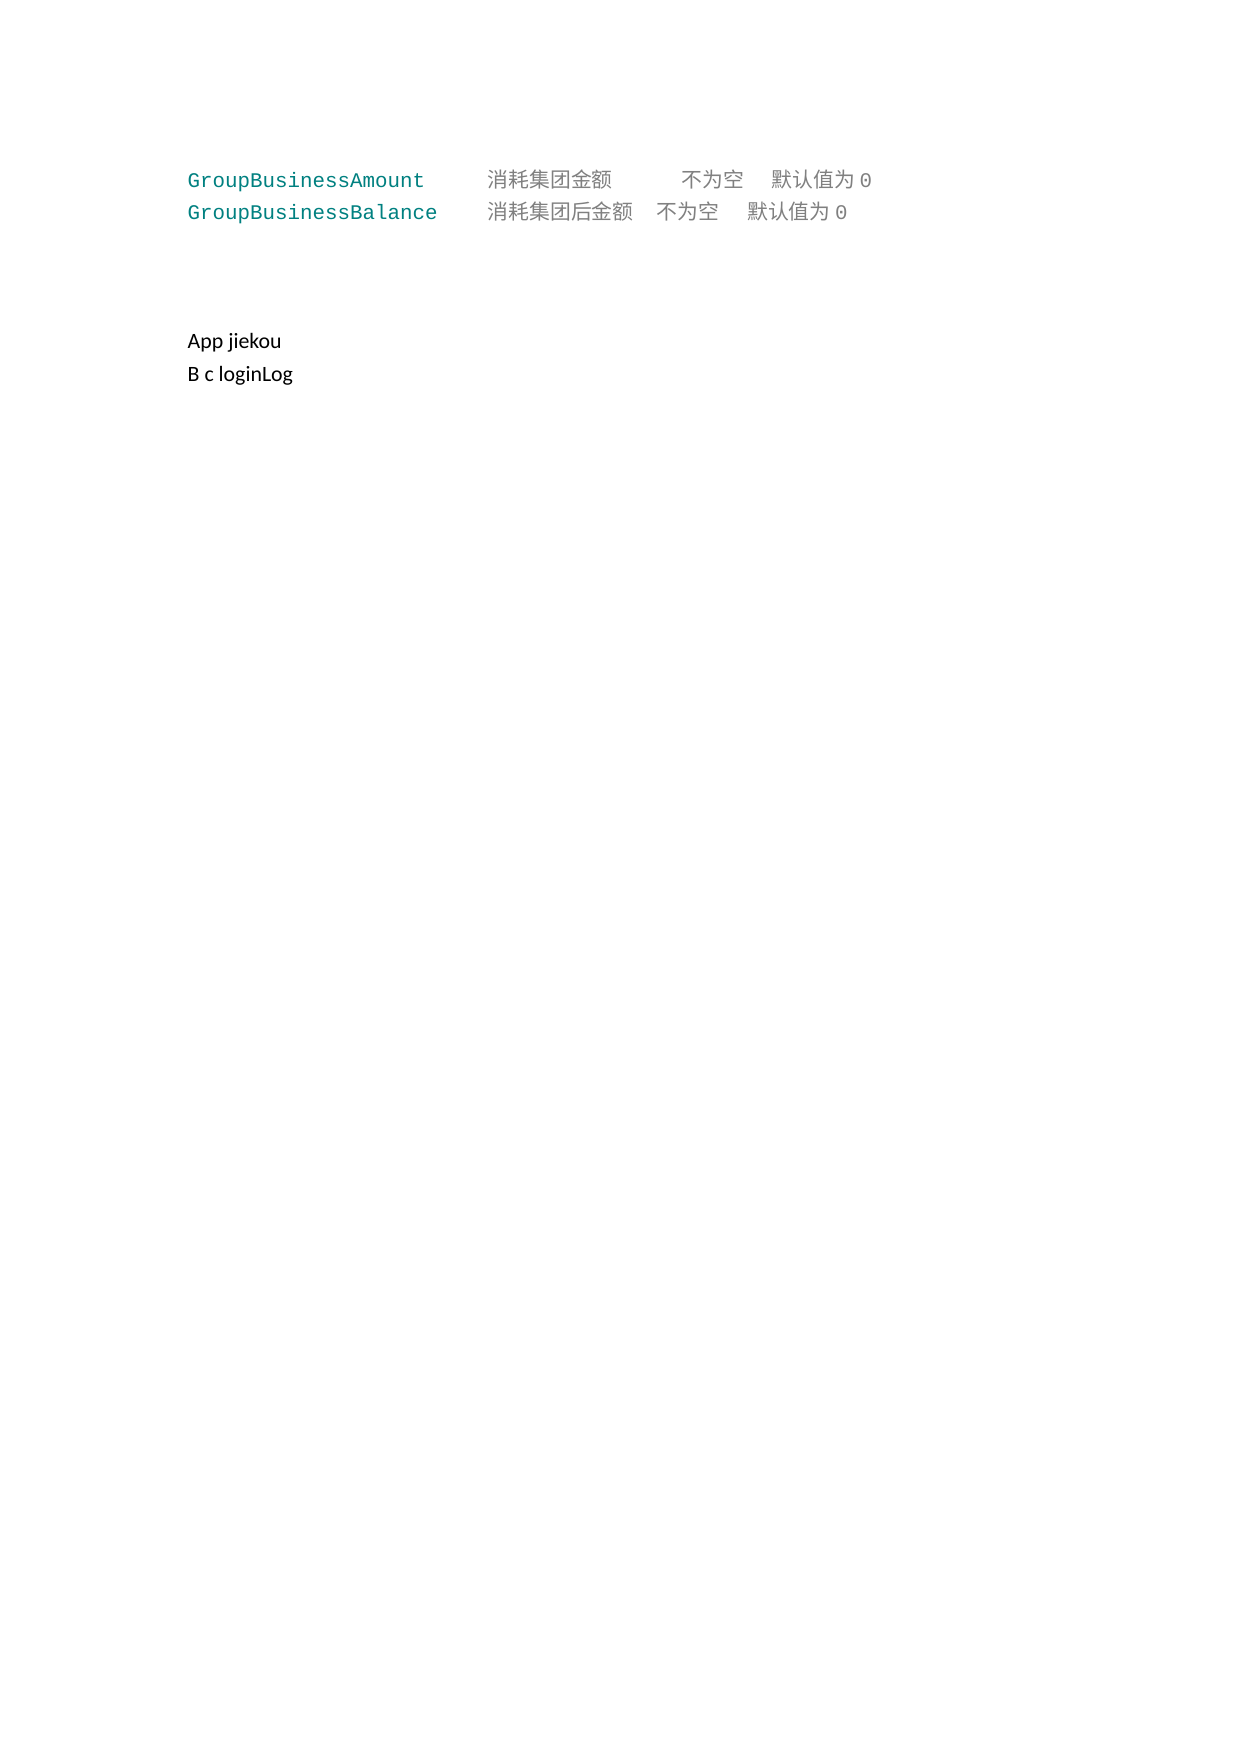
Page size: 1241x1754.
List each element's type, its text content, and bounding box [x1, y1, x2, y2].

text App jiekou [187, 324, 1053, 357]
text GroupBusinessAmount 消耗集团金额 不为空 默认值为0 [187, 162, 1053, 194]
text GroupBusinessBalance 消耗集团后金额 不为空 默认值为0 [187, 194, 1053, 227]
text B c loginLog [187, 357, 1053, 389]
